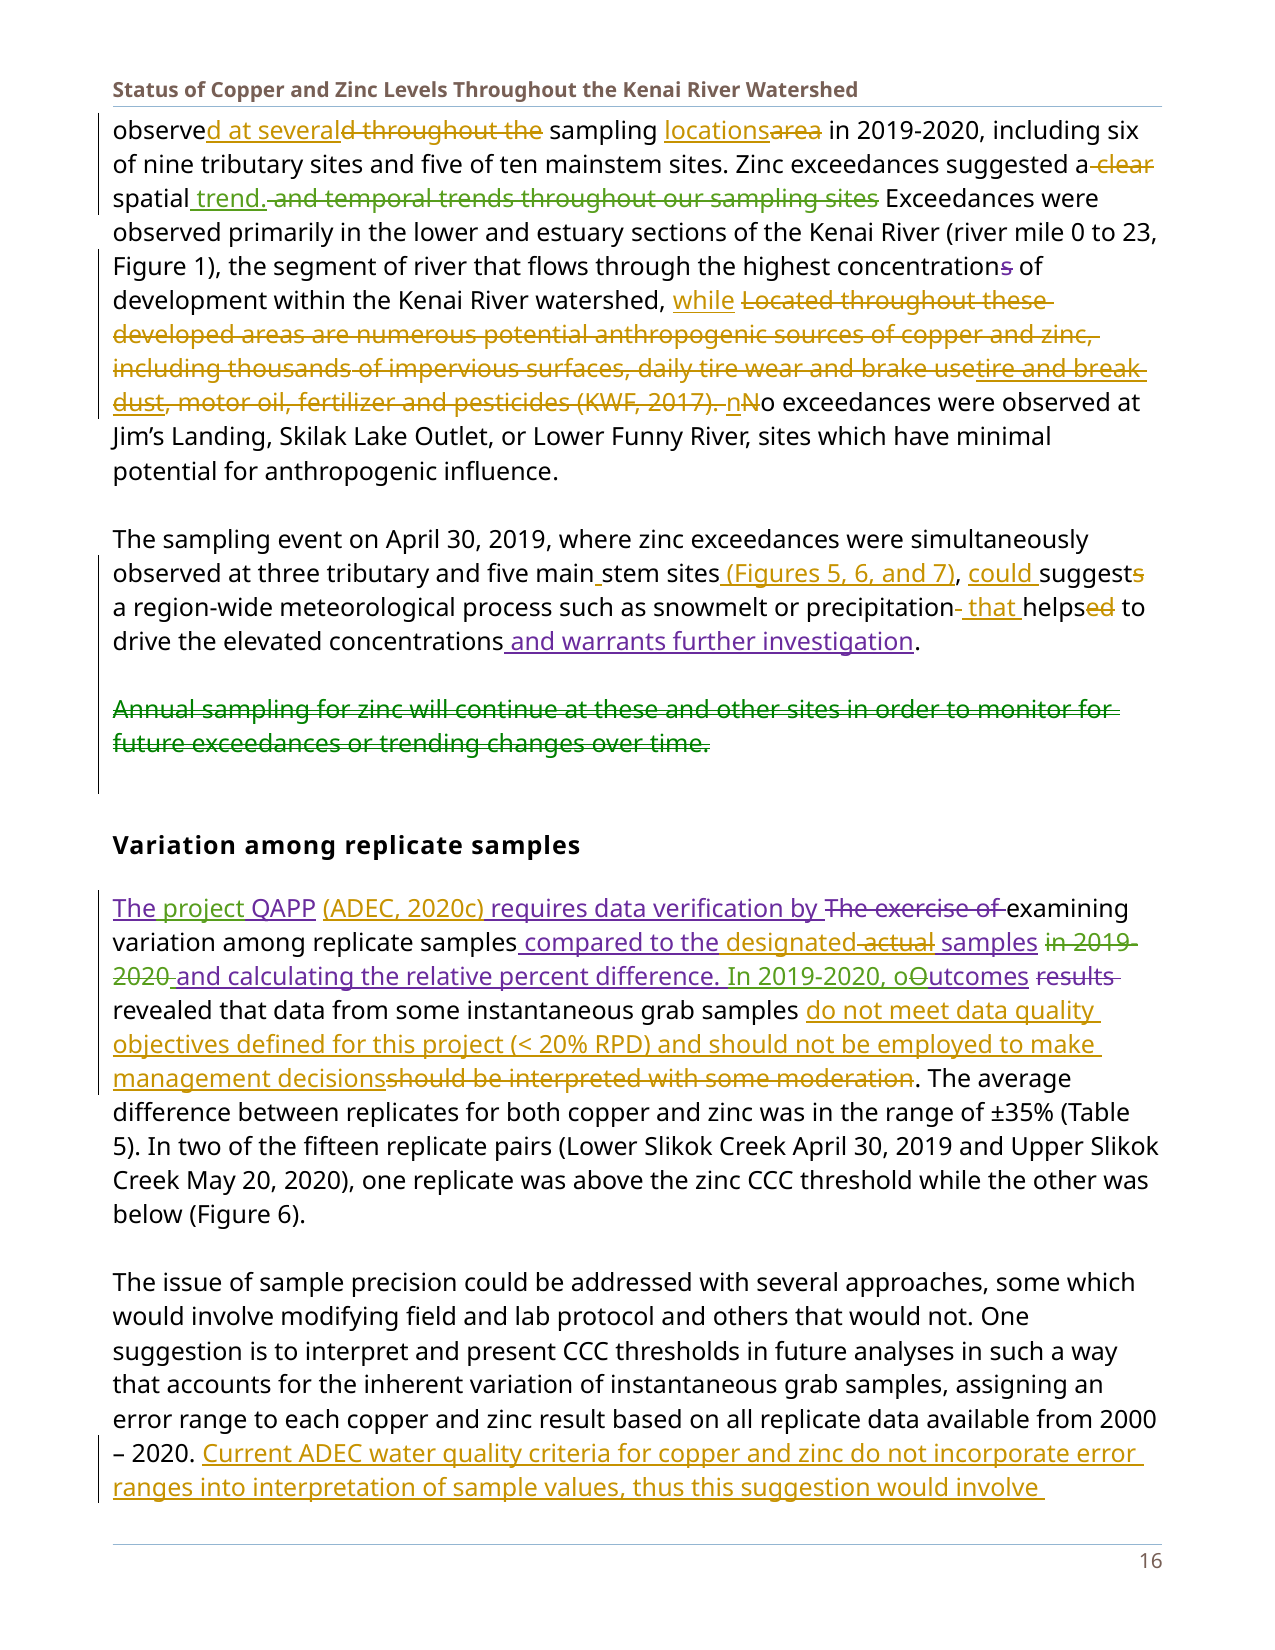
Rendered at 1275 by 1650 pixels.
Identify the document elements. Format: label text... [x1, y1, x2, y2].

text The sampling event on April 30, 2019, where zinc exceedances were simultaneously observed at three tributary and five mainstem sites, suggest a region-wide meteorological process such as snowmelt or precipitationhelps to drive the elevated concentrations. [112, 521, 1162, 657]
subtitle Variation among replicate samples [112, 828, 1162, 862]
text examining variation among replicate samples revealed that data from some instantaneous grab samples . The average difference between replicates for both copper and zinc was in the range of ±35% (Table 5). In two of the fifteen replicate pairs (Lower Slikok Creek April 30, 2019 and Upper Slikok Creek May 20, 2020), one replicate was above the zinc CCC threshold while the other was below (Figure 6). [112, 890, 1162, 1231]
